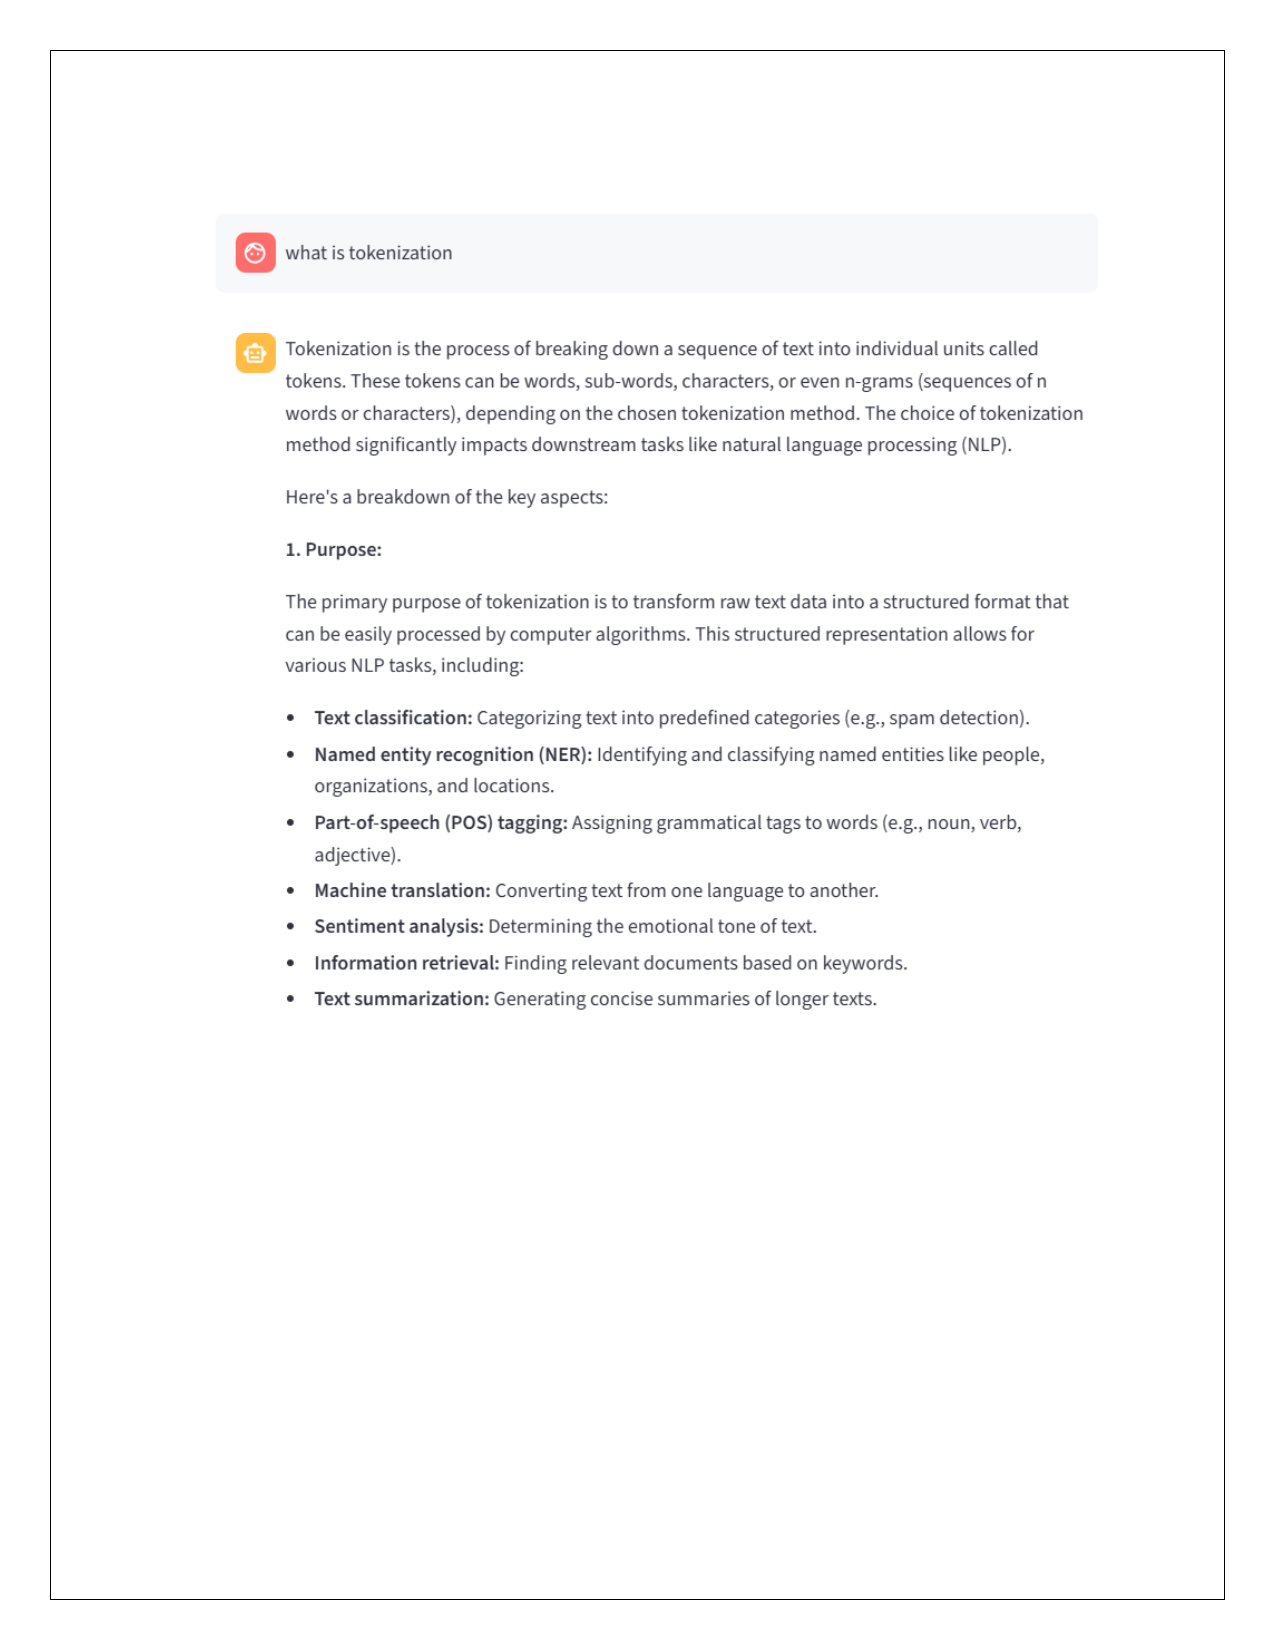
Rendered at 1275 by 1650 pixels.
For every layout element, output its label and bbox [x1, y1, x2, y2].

picture [150, 150, 1125, 1032]
